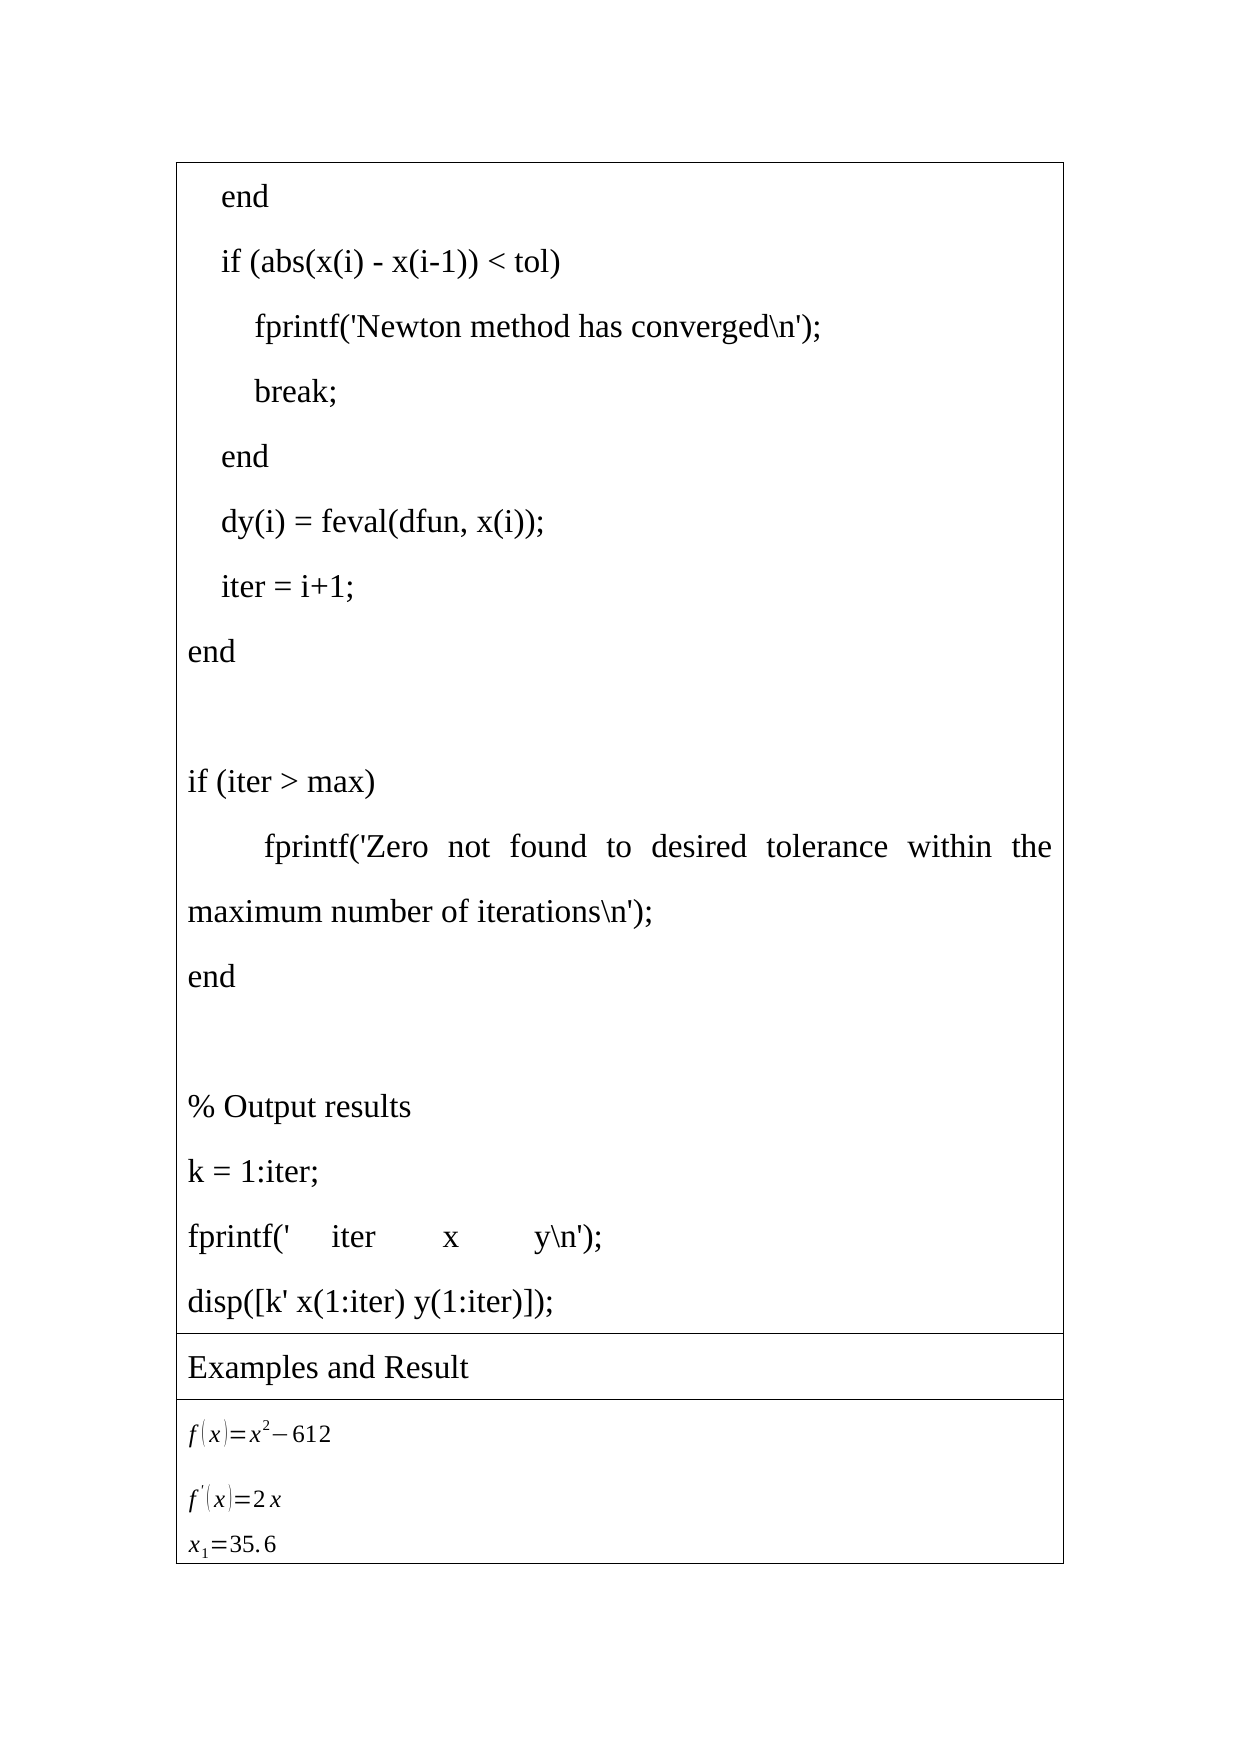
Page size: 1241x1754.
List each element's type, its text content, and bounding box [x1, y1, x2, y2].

table_cell Examples and Result [177, 1334, 1063, 1399]
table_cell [177, 163, 1063, 1333]
table_cell Remarks [177, 1400, 1063, 1563]
